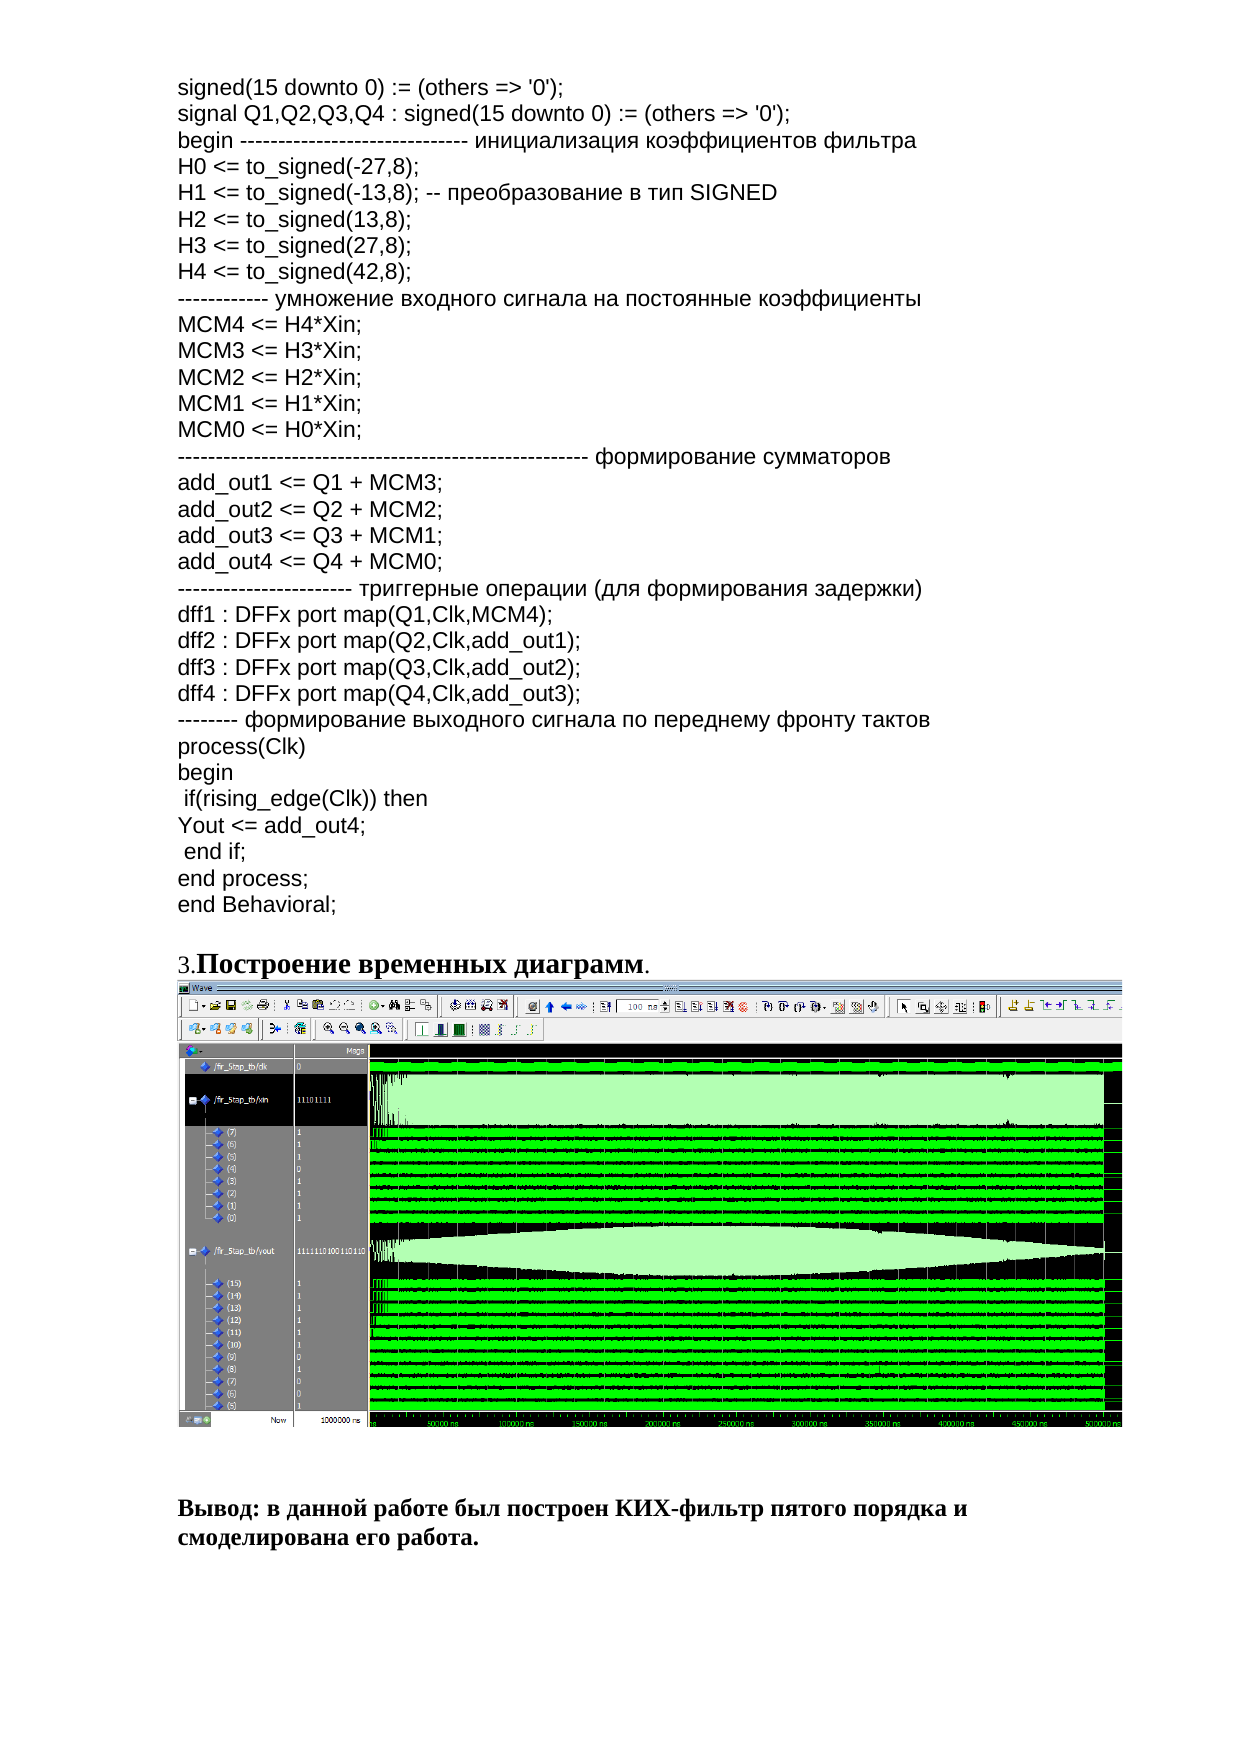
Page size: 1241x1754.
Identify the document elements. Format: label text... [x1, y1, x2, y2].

text add_out1 <= Q1 + MCM3; [177, 469, 1122, 496]
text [177, 74, 1122, 100]
text Yout <= add_out4; [177, 812, 1122, 838]
text H1 <= to_signed(-13,8); -- преобразование в тип SIGNED [177, 179, 1122, 206]
text begin ------------------------------ инициализация коэффициентов фильтра [177, 127, 1122, 153]
text H3 <= to_signed(27,8); [177, 232, 1122, 258]
text 3.Построение временных диаграмм. [177, 946, 1122, 979]
text add_out4 <= Q4 + MCM0; [177, 548, 1122, 574]
text MCM3 <= H3*Xin; [177, 337, 1122, 364]
text ----------------------- триггерные операции (для формирования задержки) [177, 574, 1122, 601]
text end if; [177, 838, 1122, 864]
text add_out2 <= Q2 + MCM2; [177, 496, 1122, 522]
text end process; [177, 864, 1122, 891]
text add_out3 <= Q3 + MCM1; [177, 522, 1122, 548]
text MCM4 <= H4*Xin; [177, 311, 1122, 337]
text MCM2 <= H2*Xin; [177, 364, 1122, 390]
text if(rising_edge(Clk)) then [177, 785, 1122, 812]
text dff4 : DFFx port map(Q4,Clk,add_out3); [177, 680, 1122, 706]
text dff1 : DFFx port map(Q1,Clk,MCM4); [177, 601, 1122, 627]
text ------------ умножение входного сигнала на постоянные коэффициенты [177, 285, 1122, 311]
text begin [177, 759, 1122, 785]
text ------------------------------------------------------ формирование сумматоров [177, 443, 1122, 469]
text -------- формирование выходного сигнала по переднему фронту тактов [177, 706, 1122, 733]
text end Behavioral; [177, 891, 1122, 917]
text H2 <= to_signed(13,8); [177, 206, 1122, 232]
text H4 <= to_signed(42,8); [177, 258, 1122, 285]
text dff2 : DFFx port map(Q2,Clk,add_out1); [177, 627, 1122, 654]
text MCM0 <= H0*Xin; [177, 416, 1122, 443]
text dff3 : DFFx port map(Q3,Clk,add_out2); [177, 654, 1122, 680]
text signal Q1,Q2,Q3,Q4 : signed(15 downto 0) := (others => '0'); [177, 100, 1122, 127]
picture [177, 979, 1123, 1427]
text process(Clk) [177, 733, 1122, 759]
text H0 <= to_signed(-27,8); [177, 153, 1122, 179]
text MCM1 <= H1*Xin; [177, 390, 1122, 416]
text Вывод: в данной работе был построен КИХ-фильтр пятого порядка и смоделирована его работа. [177, 1493, 1122, 1551]
